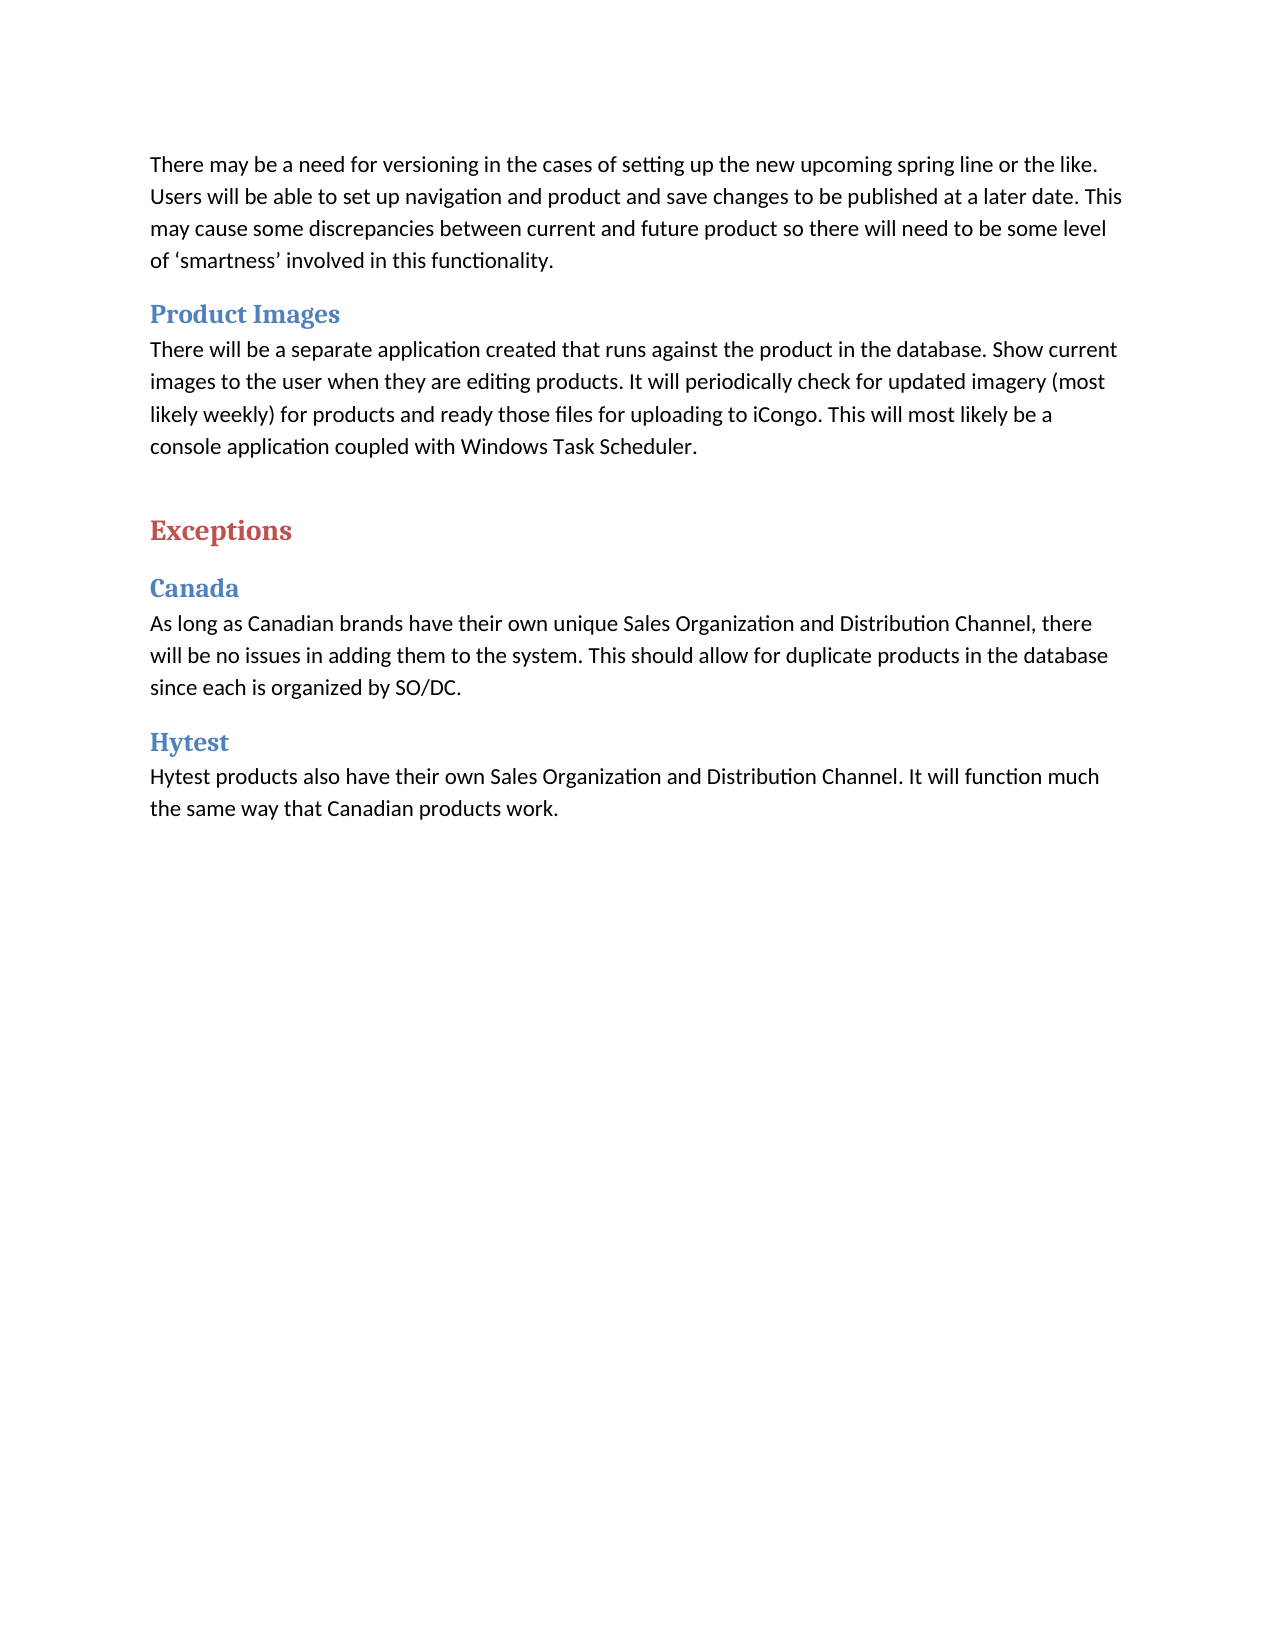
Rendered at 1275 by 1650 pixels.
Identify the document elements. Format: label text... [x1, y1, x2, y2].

subtitle Hytest [150, 727, 1125, 758]
subtitle Exceptions [150, 514, 1125, 548]
text There will be a separate application created that runs against the product in the database. Show current images to the user when they are editing products. It will periodically check for updated imagery (most likely weekly) for products and ready those files for uploading to iCongo. This will most likely be a console application coupled with Windows Task Scheduler. [150, 335, 1125, 460]
text As long as Canadian brands have their own unique Sales Organization and Distribution Channel, there will be no issues in adding them to the system. This should allow for duplicate products in the database since each is organized by SO/DC. [150, 609, 1125, 702]
subtitle Product Images [150, 299, 1125, 331]
text Hytest products also have their own Sales Organization and Distribution Channel. It will function much the same way that Canadian products work. [150, 762, 1125, 822]
text There may be a need for versioning in the cases of setting up the new upcoming spring line or the like. Users will be able to set up navigation and product and save changes to be published at a later date. This may cause some discrepancies between current and future product so there will need to be some level of ‘smartness’ involved in this functionality. [150, 150, 1125, 274]
subtitle Canada [150, 573, 1125, 604]
